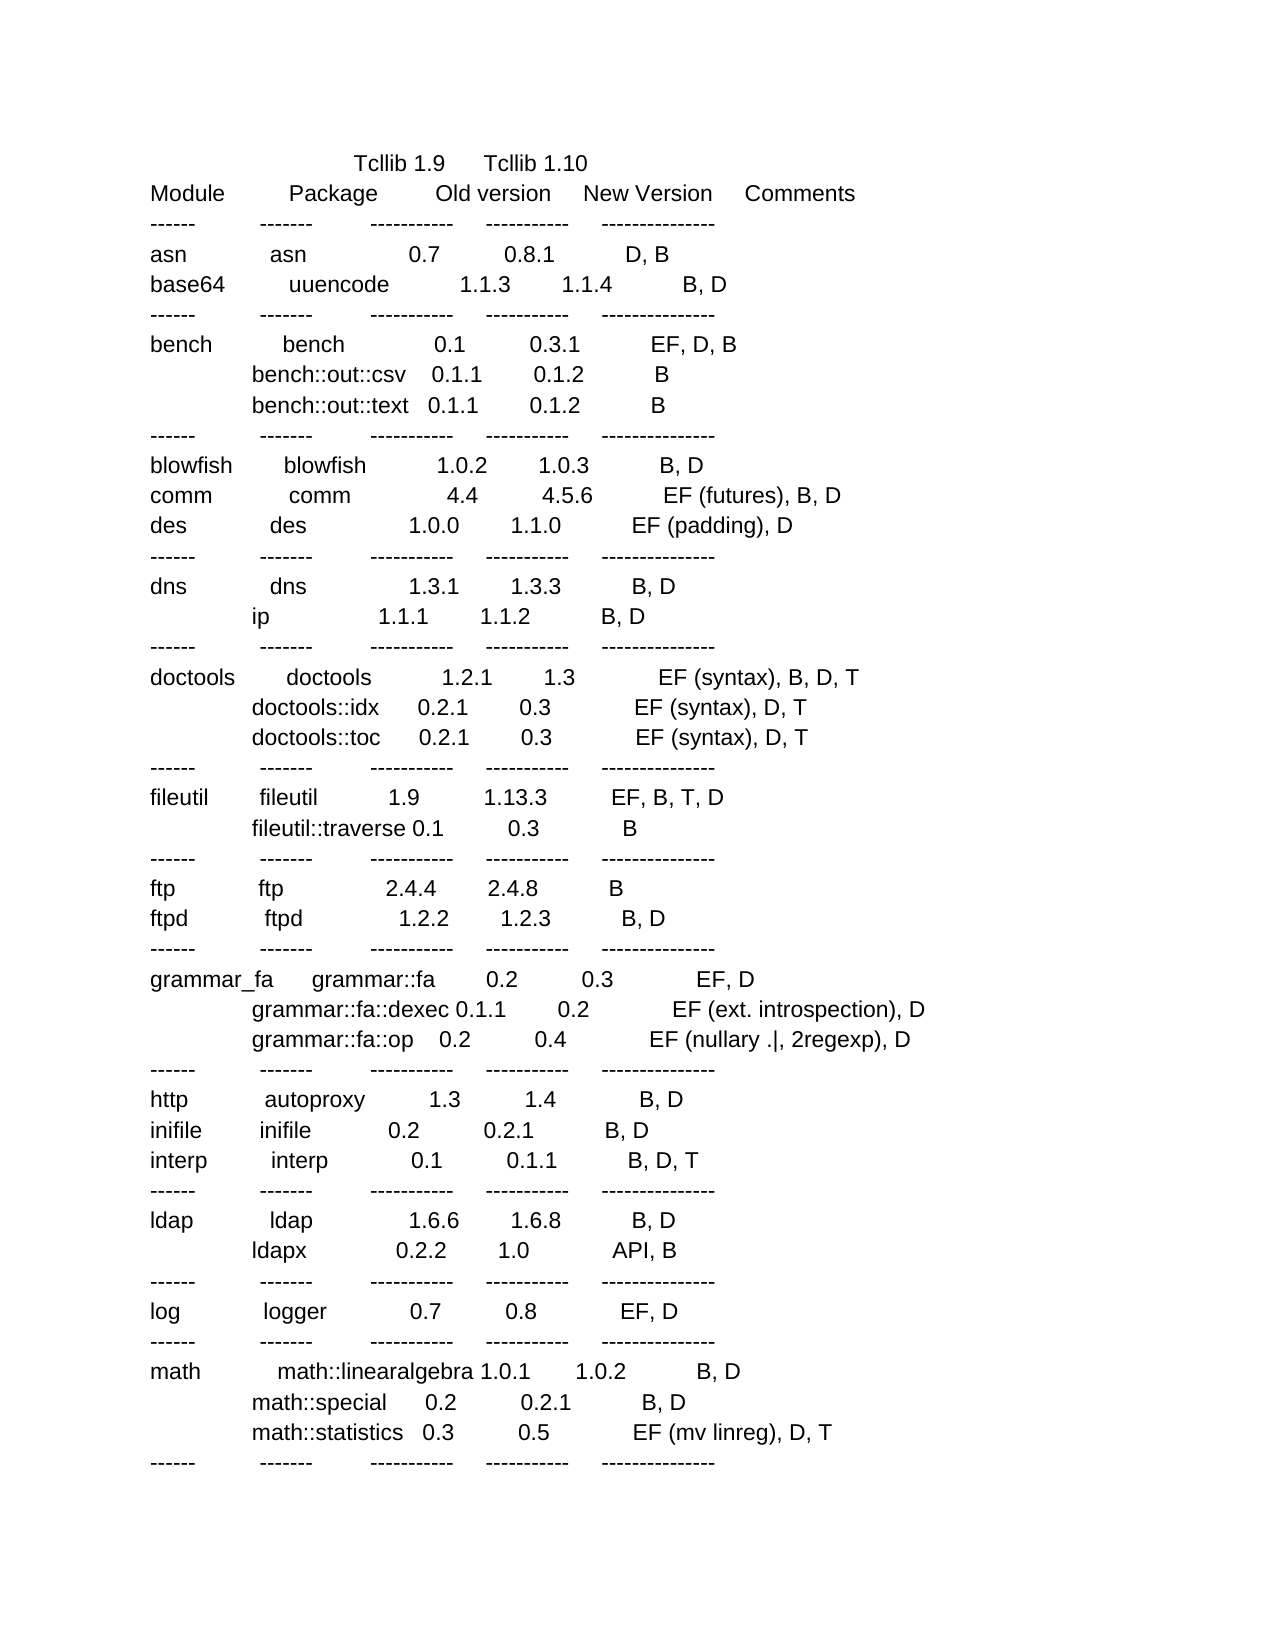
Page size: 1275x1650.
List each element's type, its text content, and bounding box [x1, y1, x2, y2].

text base64 uuencode 1.1.3 1.1.4 B, D [150, 271, 1125, 297]
text grammar::fa::op 0.2 0.4 EF (nullary .|, 2regexp), D [150, 1026, 1125, 1052]
text ip 1.1.1 1.1.2 B, D [150, 603, 1125, 629]
text bench::out::text 0.1.1 0.1.2 B [150, 392, 1125, 418]
text doctools::toc 0.2.1 0.3 EF (syntax), D, T [150, 724, 1125, 750]
text asn asn 0.7 0.8.1 D, B [150, 241, 1125, 267]
text fileutil::traverse 0.1 0.3 B [150, 814, 1125, 841]
text doctools doctools 1.2.1 1.3 EF (syntax), B, D, T [150, 663, 1125, 690]
text ------ ------- ----------- ----------- --------------- [150, 935, 1125, 962]
text ldap ldap 1.6.6 1.6.8 B, D [150, 1207, 1125, 1234]
text http autoproxy 1.3 1.4 B, D [150, 1086, 1125, 1113]
text ------ ------- ----------- ----------- --------------- [150, 210, 1125, 237]
text ------ ------- ----------- ----------- --------------- [150, 301, 1125, 327]
text doctools::idx 0.2.1 0.3 EF (syntax), D, T [150, 694, 1125, 720]
text Module Package Old version New Version Comments [150, 180, 1125, 207]
text math math::linearalgebra 1.0.1 1.0.2 B, D [150, 1358, 1125, 1385]
text ------ ------- ----------- ----------- --------------- [150, 633, 1125, 660]
text math::statistics 0.3 0.5 EF (mv linreg), D, T [150, 1419, 1125, 1445]
text des des 1.0.0 1.1.0 EF (padding), D [150, 512, 1125, 539]
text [150, 1449, 1125, 1475]
text ftp ftp 2.4.4 2.4.8 B [150, 875, 1125, 901]
text ------ ------- ----------- ----------- --------------- [150, 1328, 1125, 1354]
text ------ ------- ----------- ----------- --------------- [150, 543, 1125, 569]
text Tcllib 1.9 Tcllib 1.10 [150, 150, 1125, 176]
text ------ ------- ----------- ----------- --------------- [150, 422, 1125, 448]
text ------ ------- ----------- ----------- --------------- [150, 1177, 1125, 1203]
text grammar_fa grammar::fa 0.2 0.3 EF, D [150, 966, 1125, 992]
text ------ ------- ----------- ----------- --------------- [150, 1056, 1125, 1083]
text interp interp 0.1 0.1.1 B, D, T [150, 1147, 1125, 1173]
text ------ ------- ----------- ----------- --------------- [150, 754, 1125, 781]
text ftpd ftpd 1.2.2 1.2.3 B, D [150, 905, 1125, 932]
text ------ ------- ----------- ----------- --------------- [150, 845, 1125, 871]
text ldapx 0.2.2 1.0 API, B [150, 1237, 1125, 1264]
text bench bench 0.1 0.3.1 EF, D, B [150, 331, 1125, 358]
text comm comm 4.4 4.5.6 EF (futures), B, D [150, 482, 1125, 509]
text fileutil fileutil 1.9 1.13.3 EF, B, T, D [150, 784, 1125, 811]
text grammar::fa::dexec 0.1.1 0.2 EF (ext. introspection), D [150, 996, 1125, 1022]
text math::special 0.2 0.2.1 B, D [150, 1388, 1125, 1415]
text inifile inifile 0.2 0.2.1 B, D [150, 1117, 1125, 1143]
text log logger 0.7 0.8 EF, D [150, 1298, 1125, 1324]
text bench::out::csv 0.1.1 0.1.2 B [150, 361, 1125, 388]
text blowfish blowfish 1.0.2 1.0.3 B, D [150, 452, 1125, 478]
text ------ ------- ----------- ----------- --------------- [150, 1268, 1125, 1294]
text dns dns 1.3.1 1.3.3 B, D [150, 573, 1125, 599]
